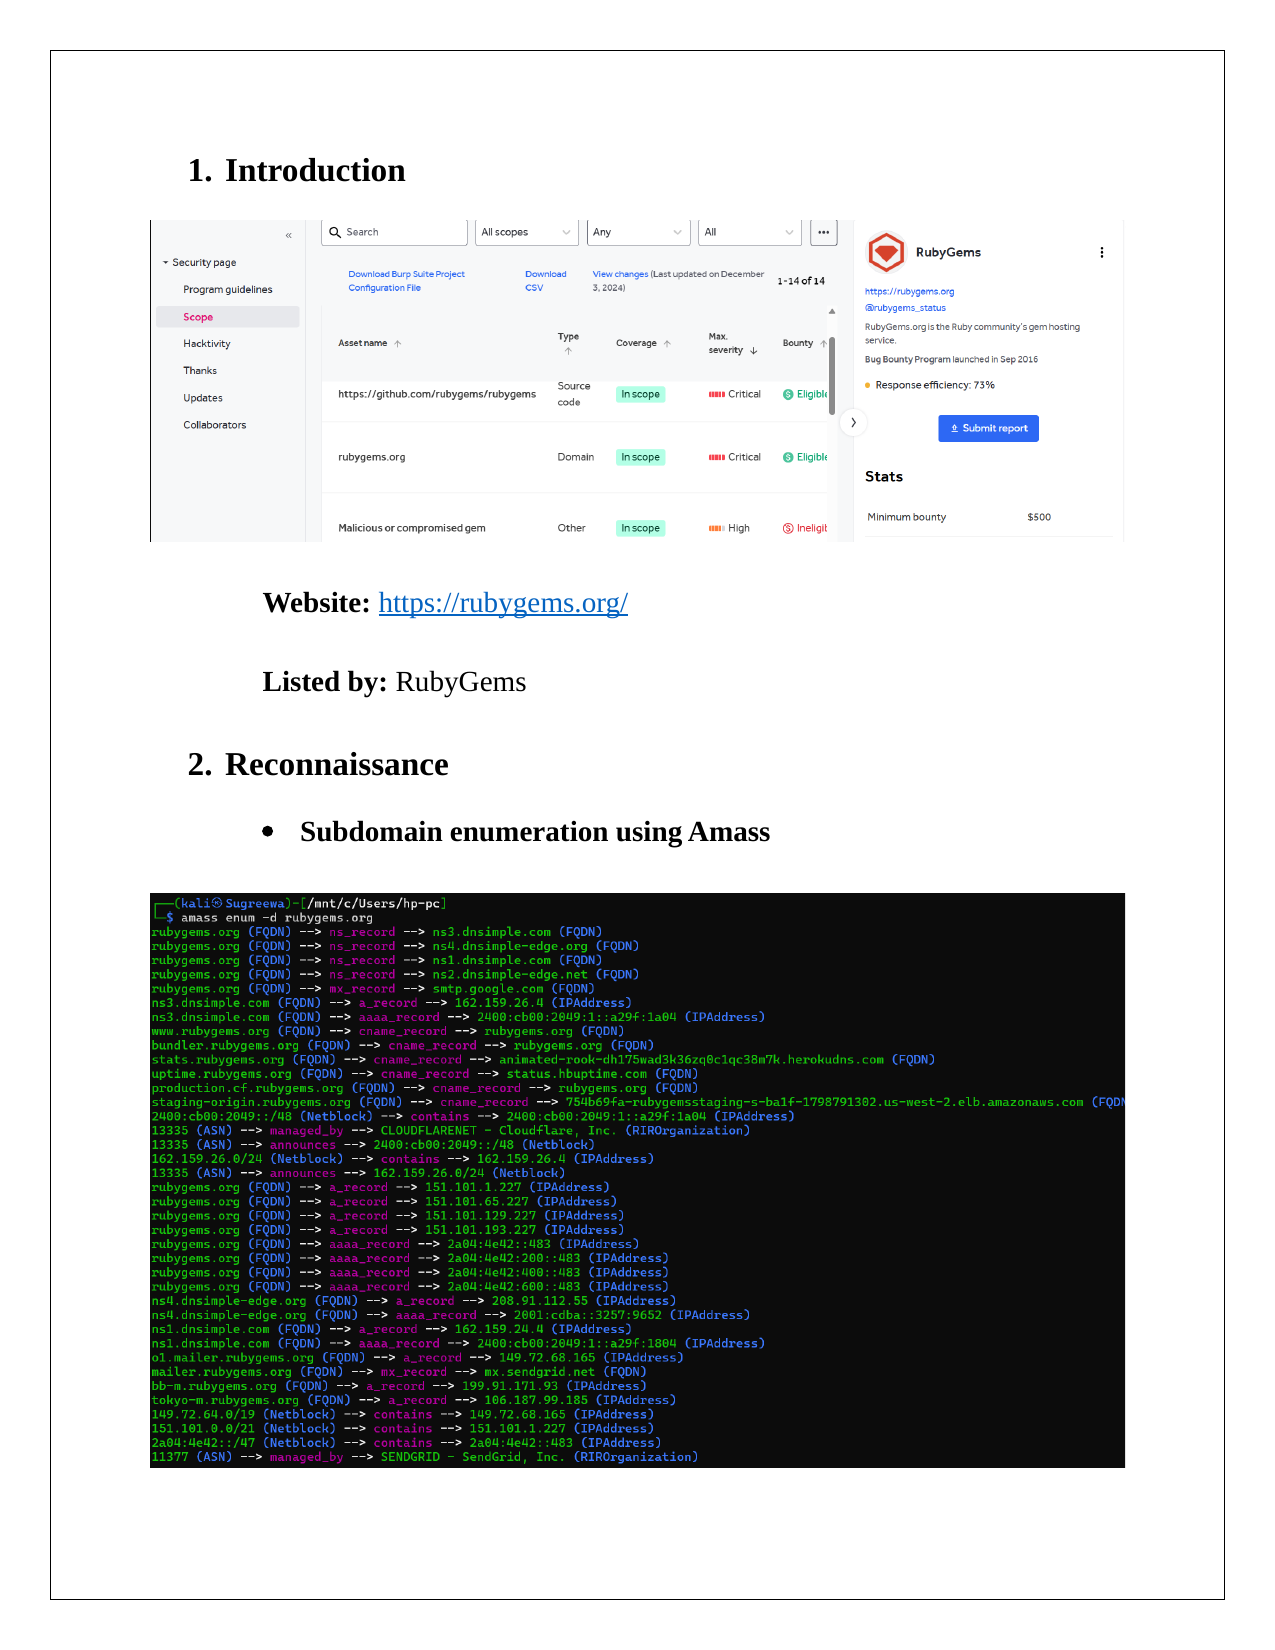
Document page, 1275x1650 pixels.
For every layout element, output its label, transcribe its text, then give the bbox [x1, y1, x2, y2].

subtitle Introduction [187, 150, 1125, 188]
text Website: https://rubygems.org/ [187, 585, 1125, 619]
picture [150, 893, 1125, 1468]
text Listed by: RubyGems [187, 664, 1125, 698]
subtitle Reconnaissance [187, 744, 1125, 782]
list Subdomain enumeration using Amass [262, 814, 1125, 848]
picture [150, 220, 1125, 542]
